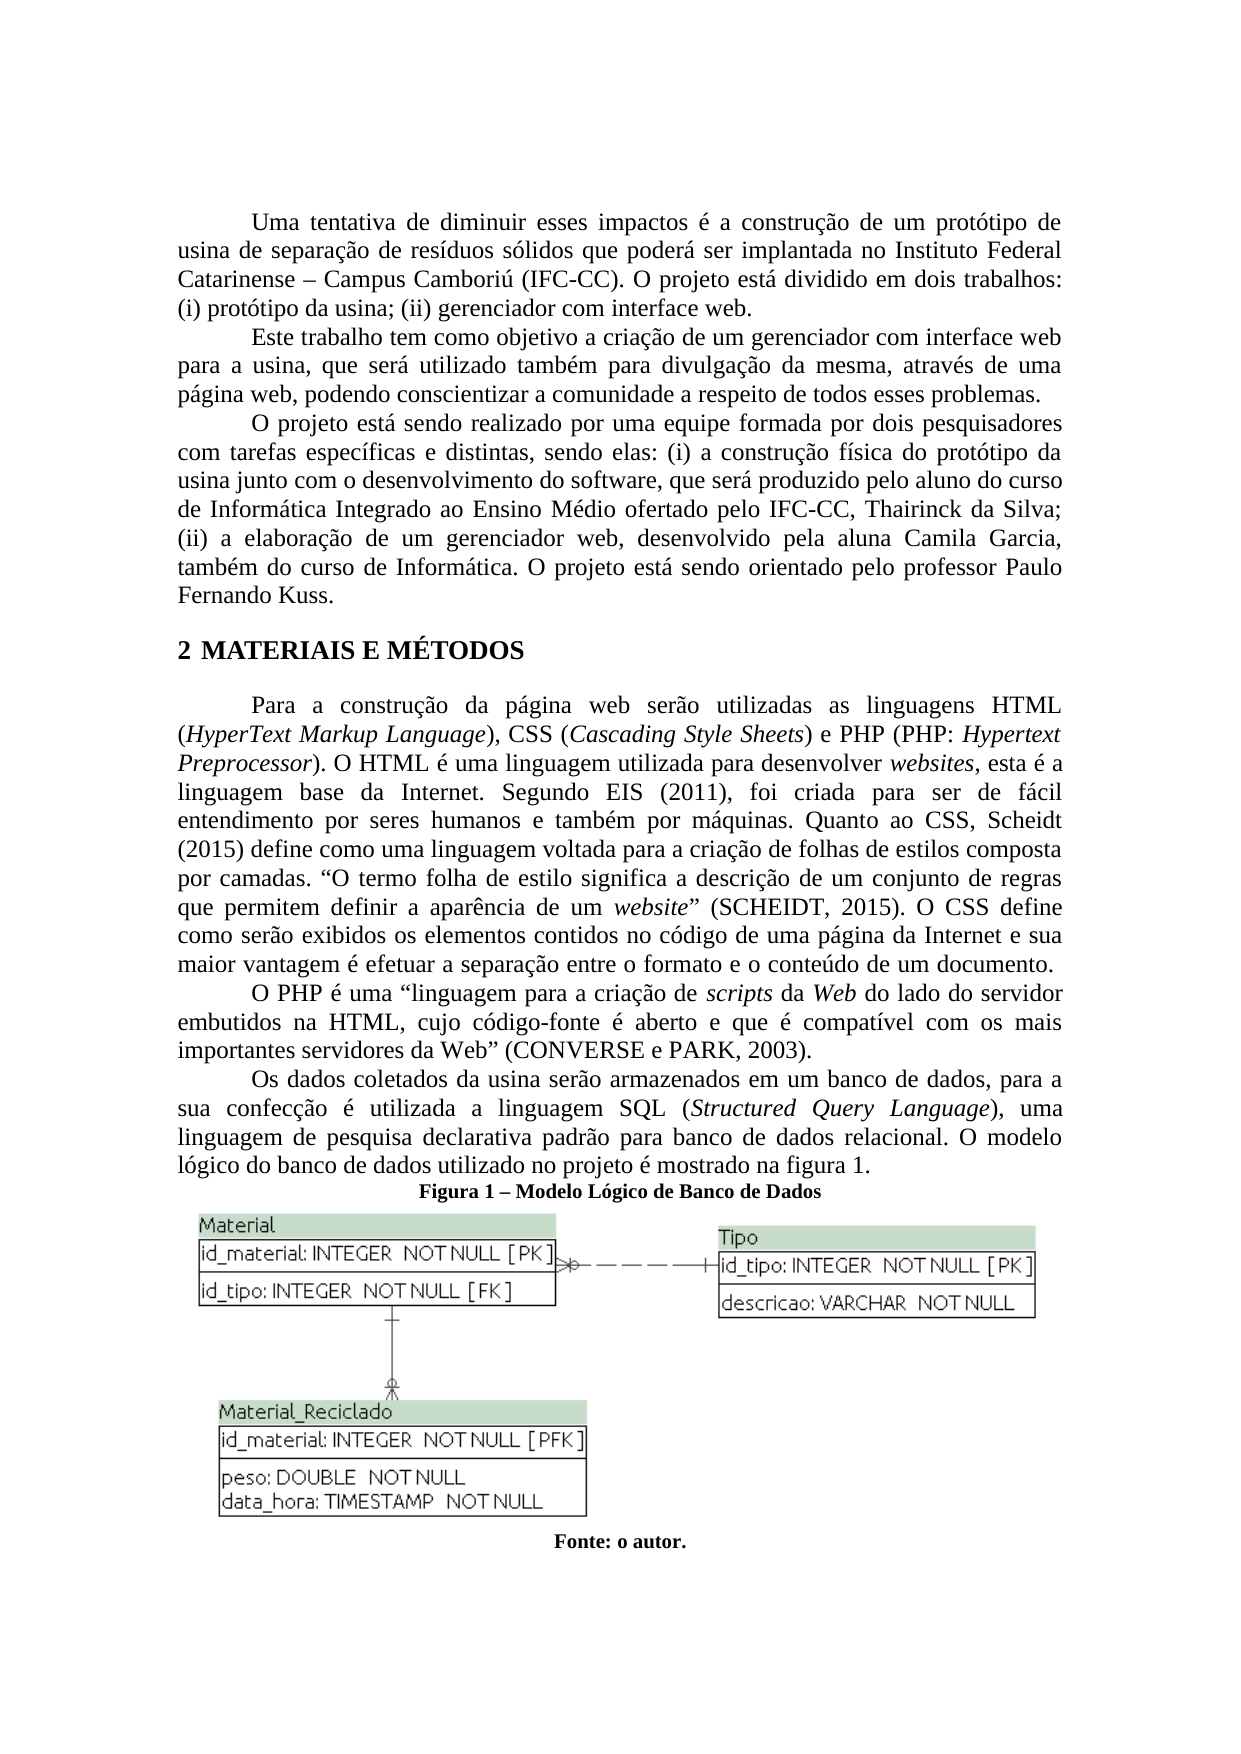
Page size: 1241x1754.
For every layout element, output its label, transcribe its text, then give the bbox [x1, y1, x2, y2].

text Fonte: o autor. [177, 1529, 1063, 1553]
text Para a construção da página web serão utilizadas as linguagens HTML (HyperText Markup Language), CSS (Cascading Style Sheets) e PHP (PHP: Hypertext Preprocessor). O HTML é uma linguagem utilizada para desenvolver websites, esta é a linguagem base da Internet. Segundo EIS (2011), foi criada para ser de fácil entendimento por seres humanos e também por máquinas. Quanto ao CSS, Scheidt (2015) define como uma linguagem voltada para a criação de folhas de estilos composta por camadas. “O termo folha de estilo significa a descrição de um conjunto de regras que permitem definir a aparência de um website” (SCHEIDT, 2015). O CSS define como serão exibidos os elementos contidos no código de uma página da Internet e sua maior vantagem é efetuar a separação entre o formato e o conteúdo de um documento. O PHP é uma “linguagem para a criação de scripts da Web do lado do servidor embutidos na HTML, cujo código-fonte é aberto e que é compatível com os mais importantes servidores da Web” (CONVERSE e PARK, 2003). [177, 690, 1063, 1064]
list MATERIAIS E MÉTODOS [177, 634, 1063, 665]
text Este trabalho tem como objetivo a criação de um gerenciador com interface web para a usina, que será utilizado também para divulgação da mesma, através de uma página web, podendo conscientizar a comunidade a respeito de todos esses problemas. [177, 322, 1063, 408]
text Os dados coletados da usina serão armazenados em um banco de dados, para a sua confecção é utilizada a linguagem SQL (Structured Query Language), uma linguagem de pesquisa declarativa padrão para banco de dados relacional. O modelo lógico do banco de dados utilizado no projeto é mostrado na figura 1. [177, 1064, 1063, 1179]
text O projeto está sendo realizado por uma equipe formada por dois pesquisadores com tarefas específicas e distintas, sendo elas: (i) a construção física do protótipo da usina junto com o desenvolvimento do software, que será produzido pelo aluno do curso de Informática Integrado ao Ensino Médio ofertado pelo IFC-CC, Thairinck da Silva; (ii) a elaboração de um gerenciador web, desenvolvido pela aluna Camila Garcia, também do curso de Informática. O projeto está sendo orientado pelo professor Paulo Fernando Kuss. [177, 408, 1063, 609]
text Figura 1 – Modelo Lógico de Banco de Dados [177, 1179, 1063, 1203]
text Uma tentativa de diminuir esses impactos é a construção de um protótipo de usina de separação de resíduos sólidos que poderá ser implantada no Instituto Federal Catarinense – Campus Camboriú (IFC-CC). O projeto está dividido em dois trabalhos: (i) protótipo da usina; (ii) gerenciador com interface web. [177, 207, 1063, 322]
picture [184, 1203, 1056, 1529]
